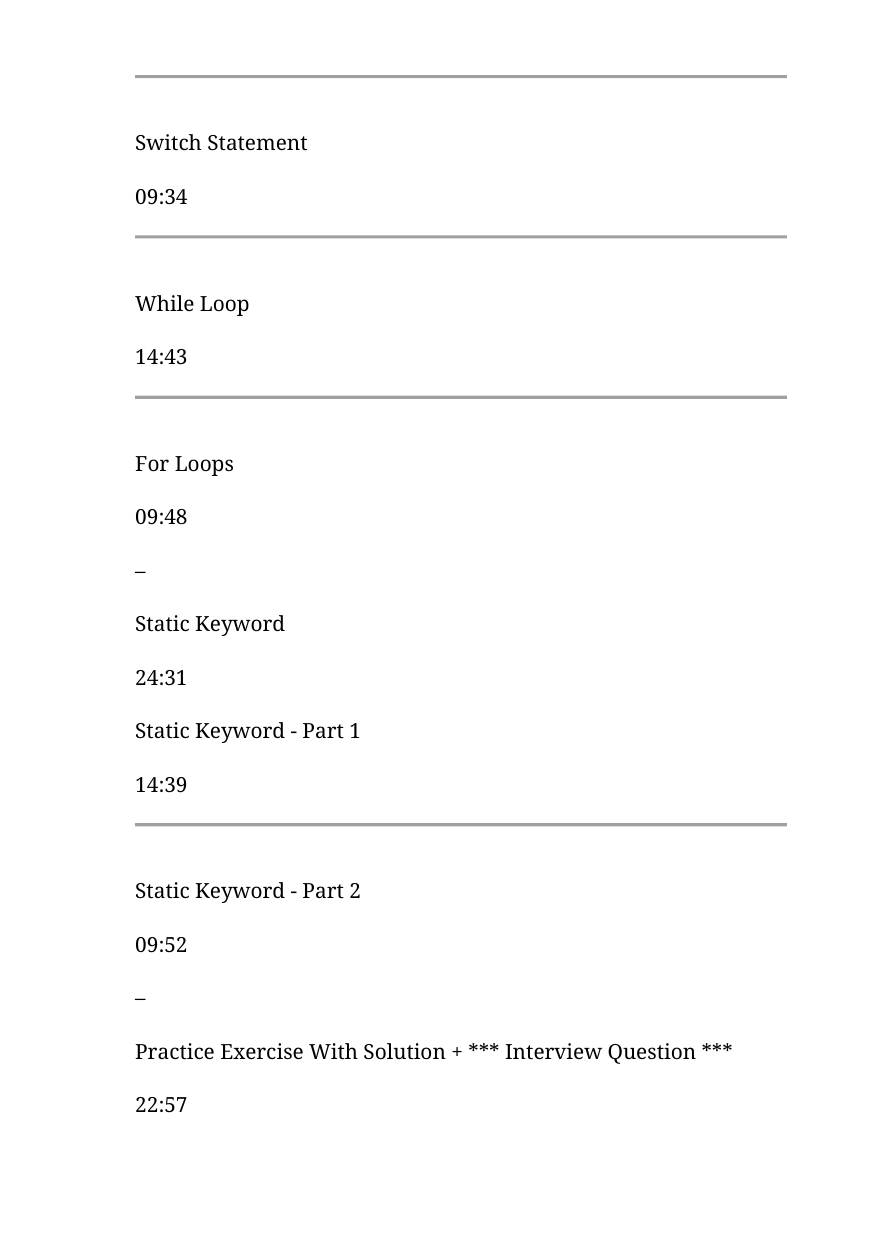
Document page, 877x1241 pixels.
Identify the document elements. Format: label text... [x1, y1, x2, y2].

text 14:39 [135, 770, 787, 798]
text Static Keyword [135, 609, 787, 638]
text 09:34 [135, 182, 787, 210]
text – [135, 556, 787, 584]
text 09:48 [135, 502, 787, 531]
text For Loops [135, 449, 787, 477]
text 09:52 [135, 930, 787, 958]
text 24:31 [135, 663, 787, 691]
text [135, 1037, 787, 1065]
text 14:43 [135, 342, 787, 371]
text While Loop [135, 289, 787, 317]
text – [135, 983, 787, 1012]
text 22:57 [135, 1090, 787, 1119]
text Static Keyword - Part 2 [135, 877, 787, 905]
text Switch Statement [135, 128, 787, 157]
text Static Keyword - Part 1 [135, 716, 787, 745]
